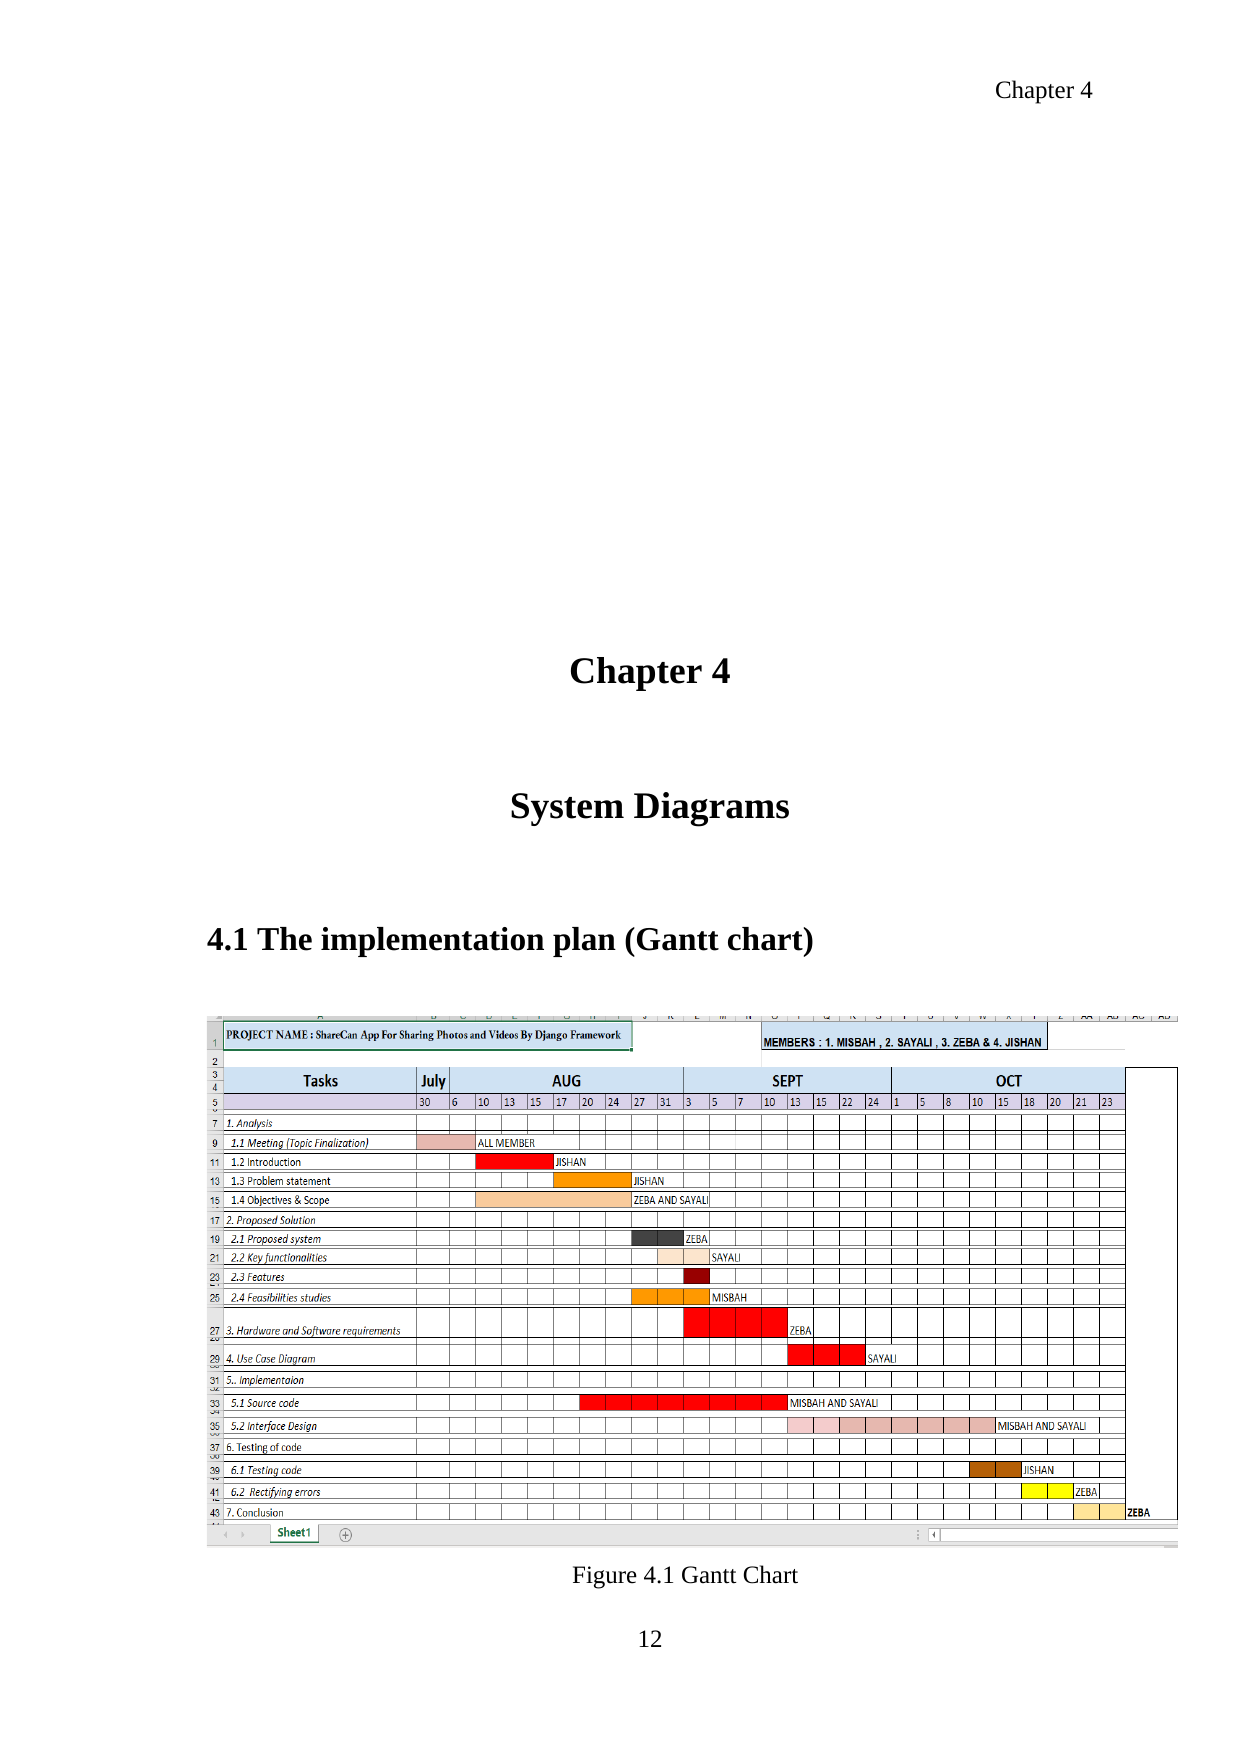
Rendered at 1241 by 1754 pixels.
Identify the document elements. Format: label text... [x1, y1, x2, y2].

text Chapter 4 [207, 648, 1092, 691]
text Figure 4.1 Gantt Chart [207, 1561, 1092, 1589]
text 4.1 The implementation plan (Gantt chart) [207, 919, 1092, 958]
text System Diagrams [207, 784, 1092, 827]
picture [206, 1016, 1178, 1548]
